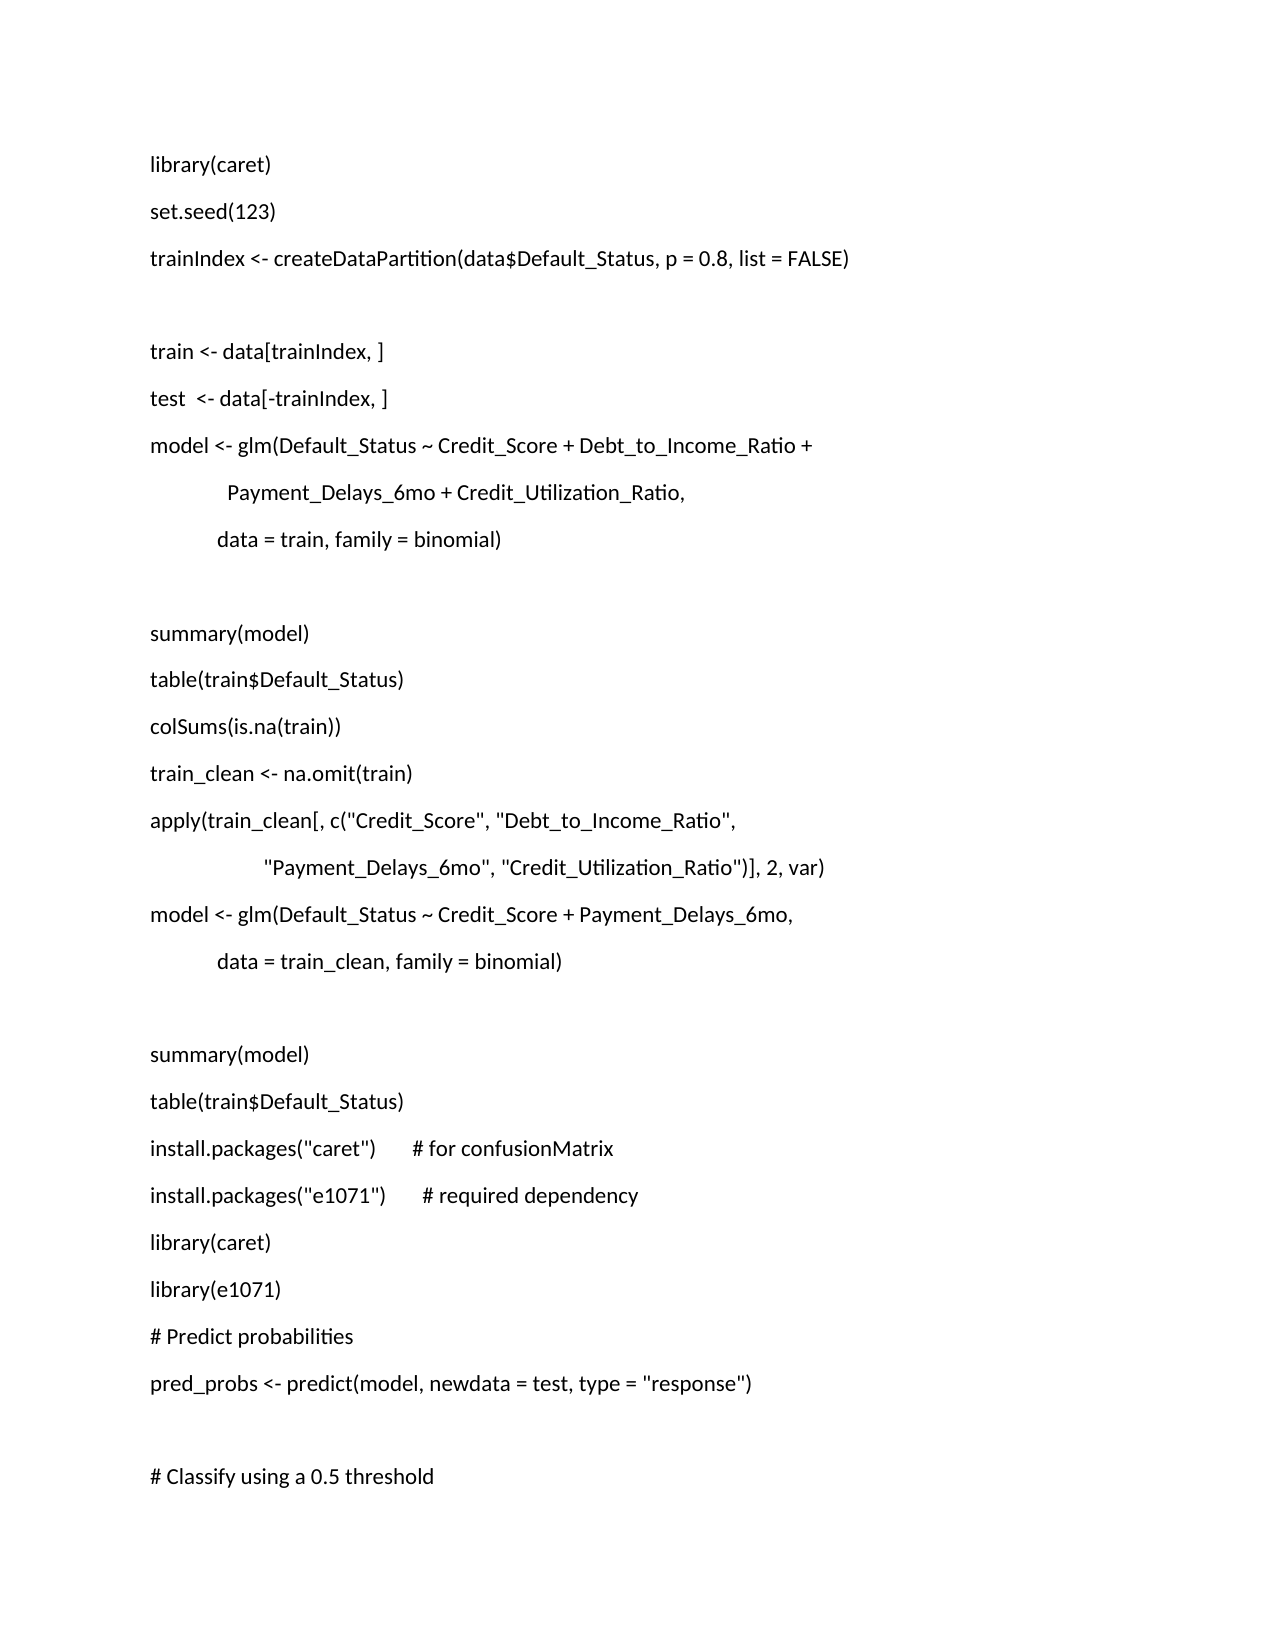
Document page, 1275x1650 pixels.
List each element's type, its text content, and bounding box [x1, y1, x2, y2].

text train_clean <- na.omit(train) [150, 759, 1125, 787]
text install.packages("caret") # for confusionMatrix [150, 1134, 1125, 1162]
text # Predict probabilities [150, 1322, 1125, 1350]
text model <- glm(Default_Status ~ Credit_Score + Payment_Delays_6mo, [150, 900, 1125, 928]
text table(train$Default_Status) [150, 1087, 1125, 1116]
text summary(model) [150, 1041, 1125, 1069]
text summary(model) [150, 619, 1125, 647]
text install.packages("e1071") # required dependency [150, 1181, 1125, 1209]
text set.seed(123) [150, 197, 1125, 225]
text data = train, family = binomial) [150, 525, 1125, 553]
text library(caret) [150, 1228, 1125, 1256]
text model <- glm(Default_Status ~ Credit_Score + Debt_to_Income_Ratio + [150, 431, 1125, 459]
text train <- data[trainIndex, ] [150, 337, 1125, 366]
text pred_probs <- predict(model, newdata = test, type = "response") [150, 1369, 1125, 1397]
text table(train$Default_Status) [150, 666, 1125, 694]
text library(e1071) [150, 1275, 1125, 1303]
text # Classify using a 0.5 threshold [150, 1462, 1125, 1491]
text library(caret) [150, 150, 1125, 178]
text colSums(is.na(train)) [150, 712, 1125, 741]
text trainIndex <- createDataPartition(data$Default_Status, p = 0.8, list = FALSE) [150, 244, 1125, 272]
text Payment_Delays_6mo + Credit_Utilization_Ratio, [150, 478, 1125, 506]
text test <- data[-trainIndex, ] [150, 384, 1125, 412]
text "Payment_Delays_6mo", "Credit_Utilization_Ratio")], 2, var) [150, 853, 1125, 881]
text apply(train_clean[, c("Credit_Score", "Debt_to_Income_Ratio", [150, 806, 1125, 834]
text data = train_clean, family = binomial) [150, 947, 1125, 975]
